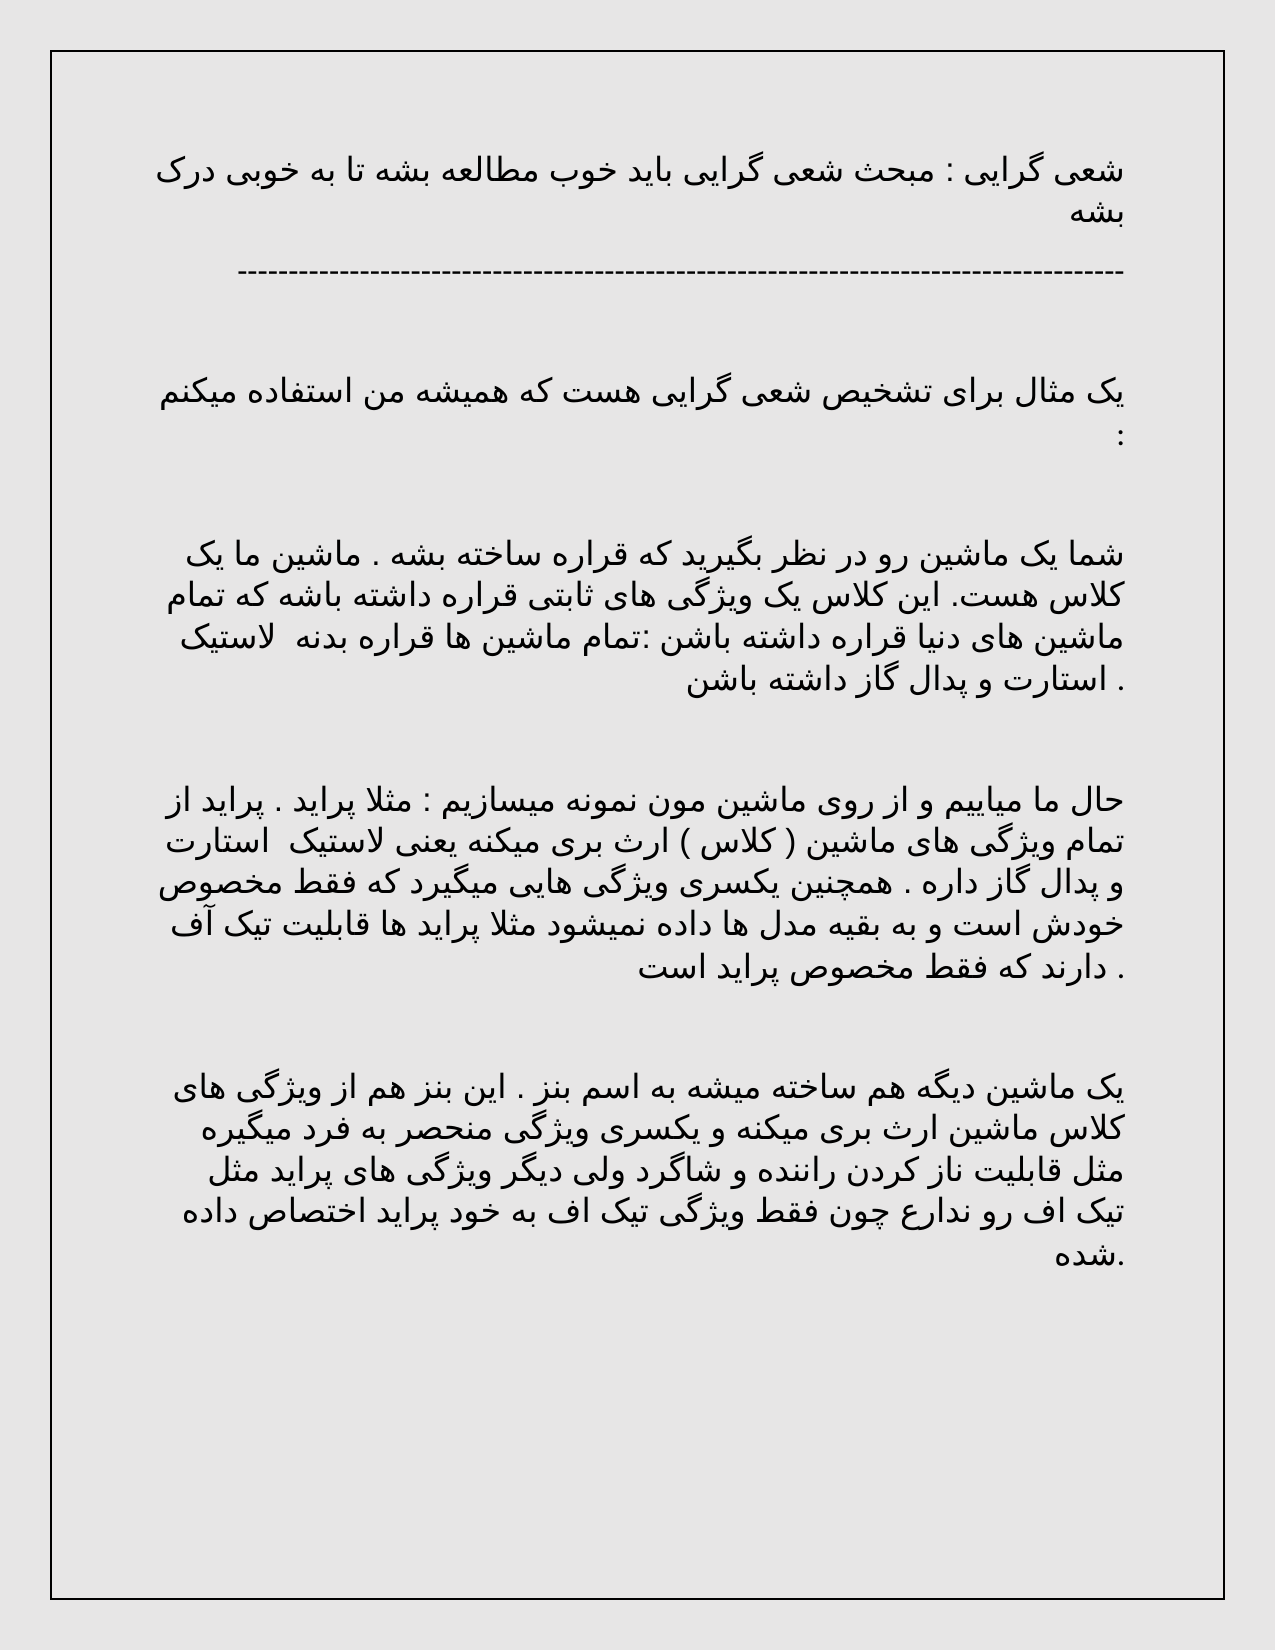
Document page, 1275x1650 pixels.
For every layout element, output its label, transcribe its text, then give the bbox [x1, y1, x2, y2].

text شما یک ماشین رو در نظر بگیرید که قراره ساخته بشه . ماشین ما یک کلاس هست. این کلاس یک ویژگی های ثابتی قراره داشته باشه که تمام ماشین های دنیا قراره داشته باشن :تمام ماشین ها قراره بدنه لاستیک استارت و پدال گاز داشته باشن . [150, 534, 1125, 699]
text حال ما میاییم و از روی ماشین مون نمونه میسازیم : مثلا پراید . پراید از تمام ویژگی های ماشین ( کلاس ) ارث بری میکنه یعنی لاستیک استارت و پدال گاز داره . همچنین یکسری ویژگی هایی میگیرد که فقط مخصوص خودش است و به بقیه مدل ها داده نمیشود مثلا پراید ها قابلیت تیک آف دارند که فقط مخصوص پراید است . [150, 779, 1125, 986]
text یک ماشین دیگه هم ساخته میشه به اسم بنز . این بنز هم از ویژگی های کلاس ماشین ارث بری میکنه و یکسری ویژگی منحصر به فرد میگیره مثل قابلیت ناز کردن راننده و شاگرد ولی دیگر ویژگی های پراید مثل تیک اف رو ندارع چون فقط ویژگی تیک اف به خود پراید اختصاص داده شده. [150, 1067, 1125, 1274]
text شعی گرایی : مبحث شعی گرایی باید خوب مطالعه بشه تا به خوبی درک بشه [150, 150, 1125, 230]
text --------------------------------------------------------------------------------------- [150, 249, 1125, 290]
text یک مثال برای تشخیص شعی گرایی هست که همیشه من استفاده میکنم : [150, 371, 1125, 453]
